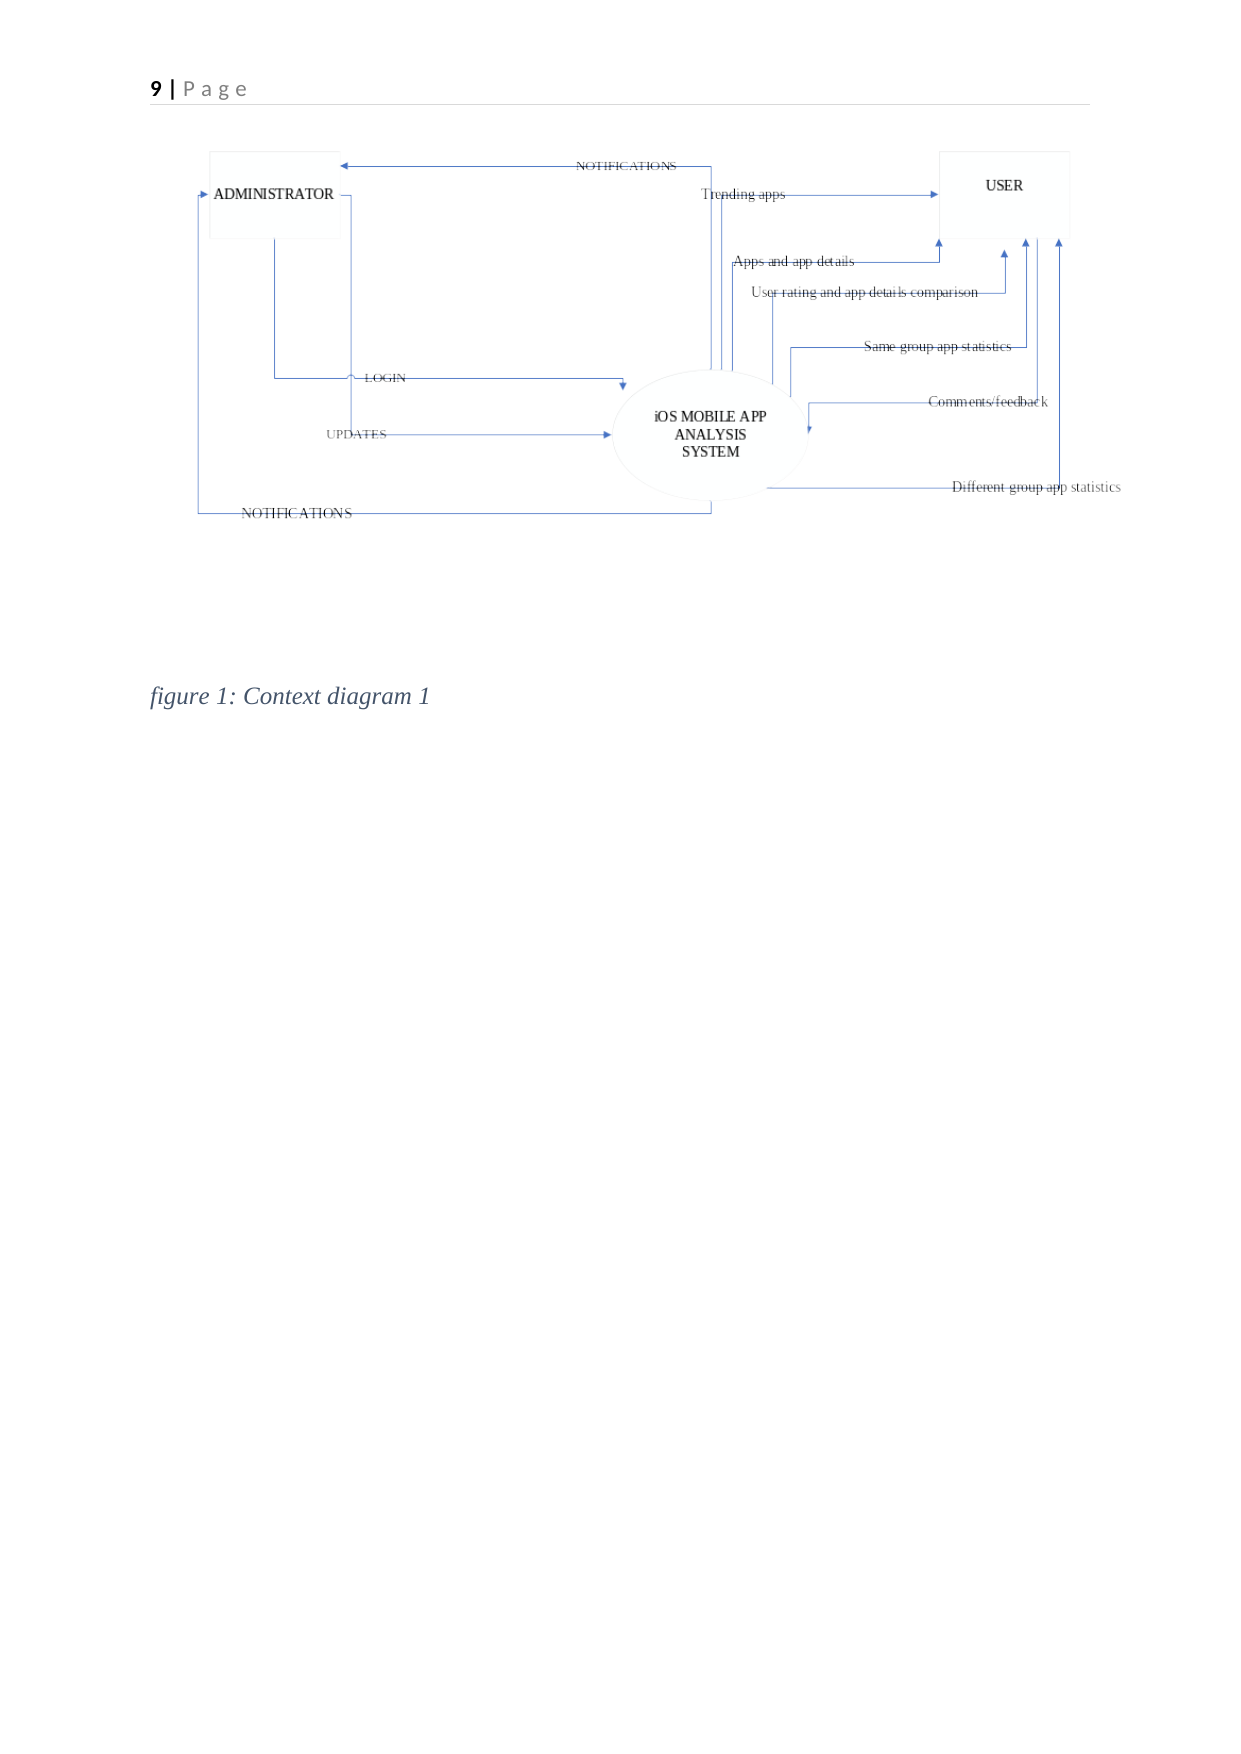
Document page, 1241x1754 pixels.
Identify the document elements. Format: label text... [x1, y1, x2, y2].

text figure 1: Context diagram 1 [150, 681, 1090, 710]
